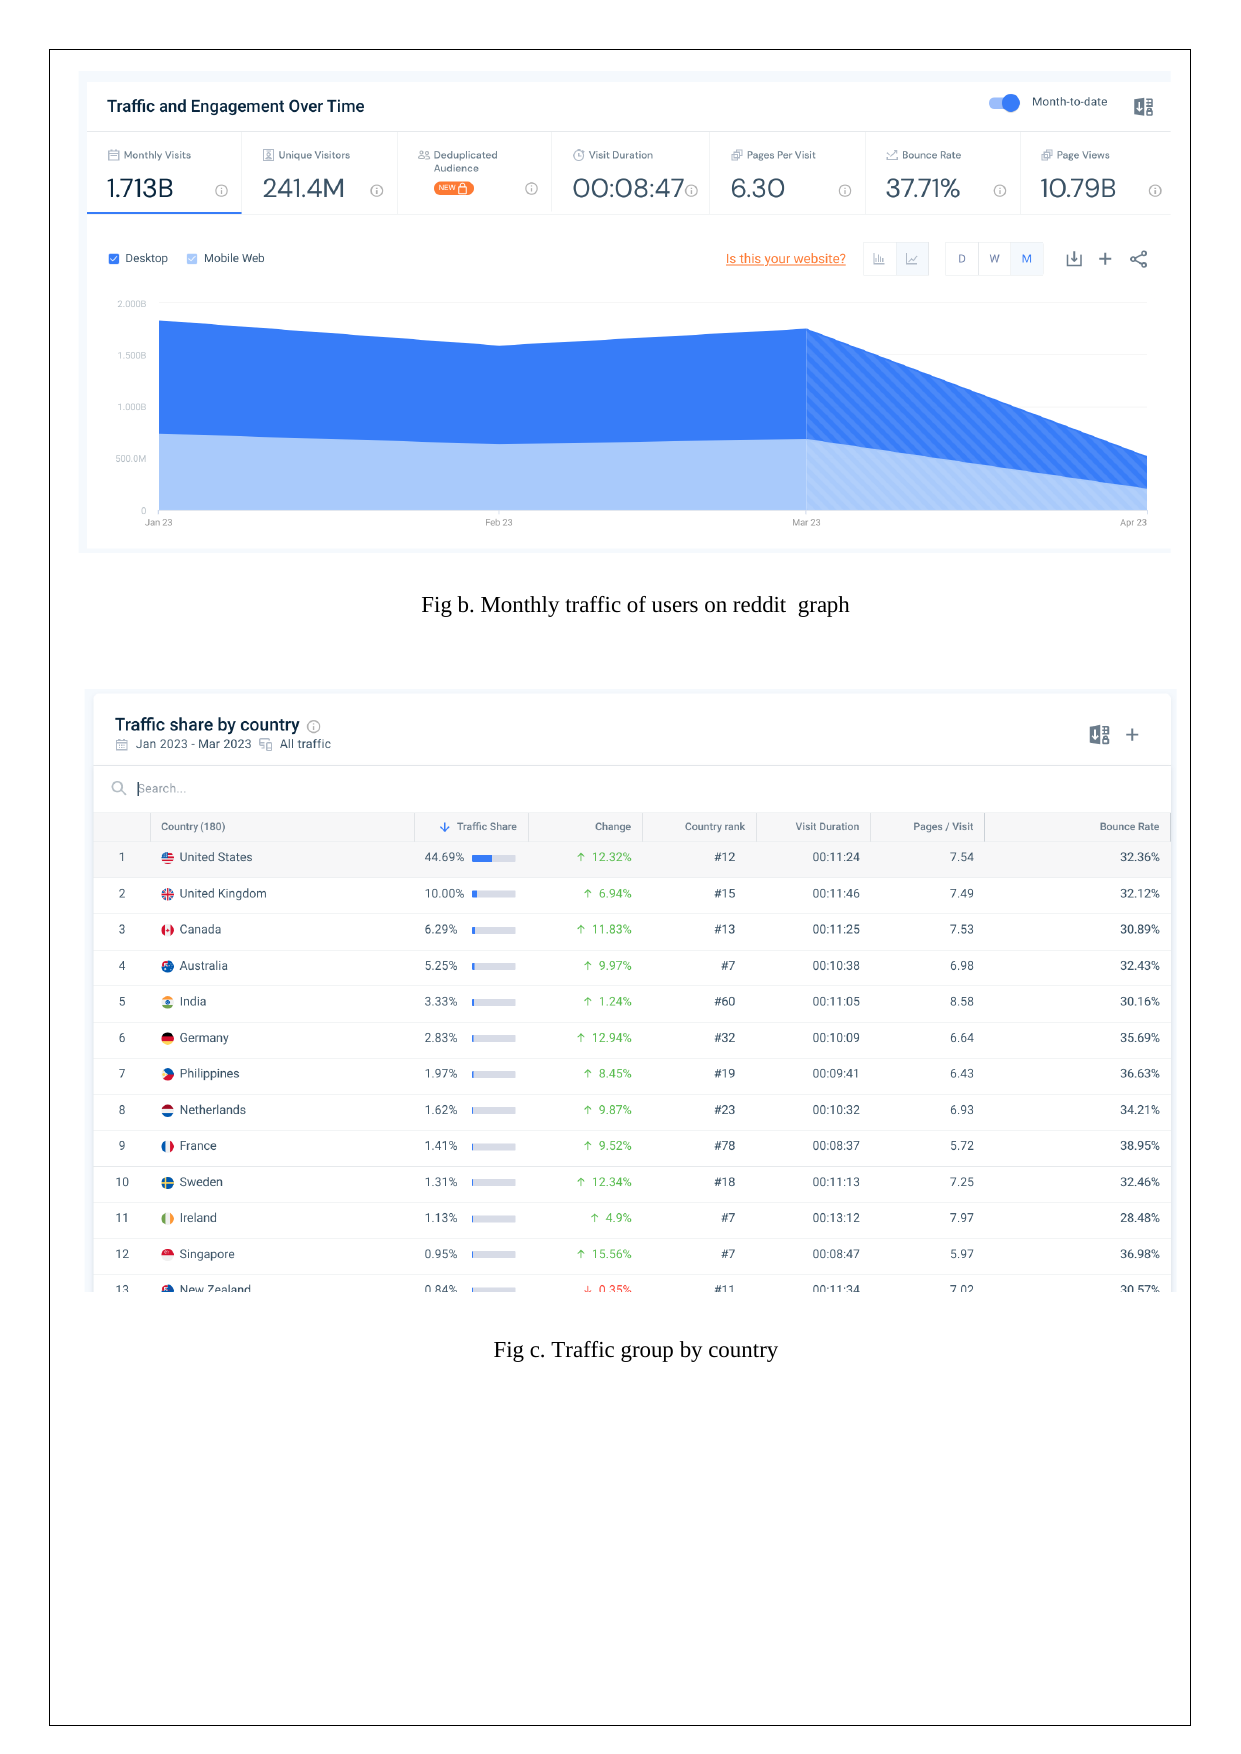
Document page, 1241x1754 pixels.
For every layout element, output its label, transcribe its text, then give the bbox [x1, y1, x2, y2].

picture [84, 689, 1177, 1292]
text Fig c. Traffic group by country [90, 1336, 1182, 1363]
picture [78, 71, 1171, 553]
text Fig b. Monthly traffic of users on reddit graph [90, 591, 1182, 617]
